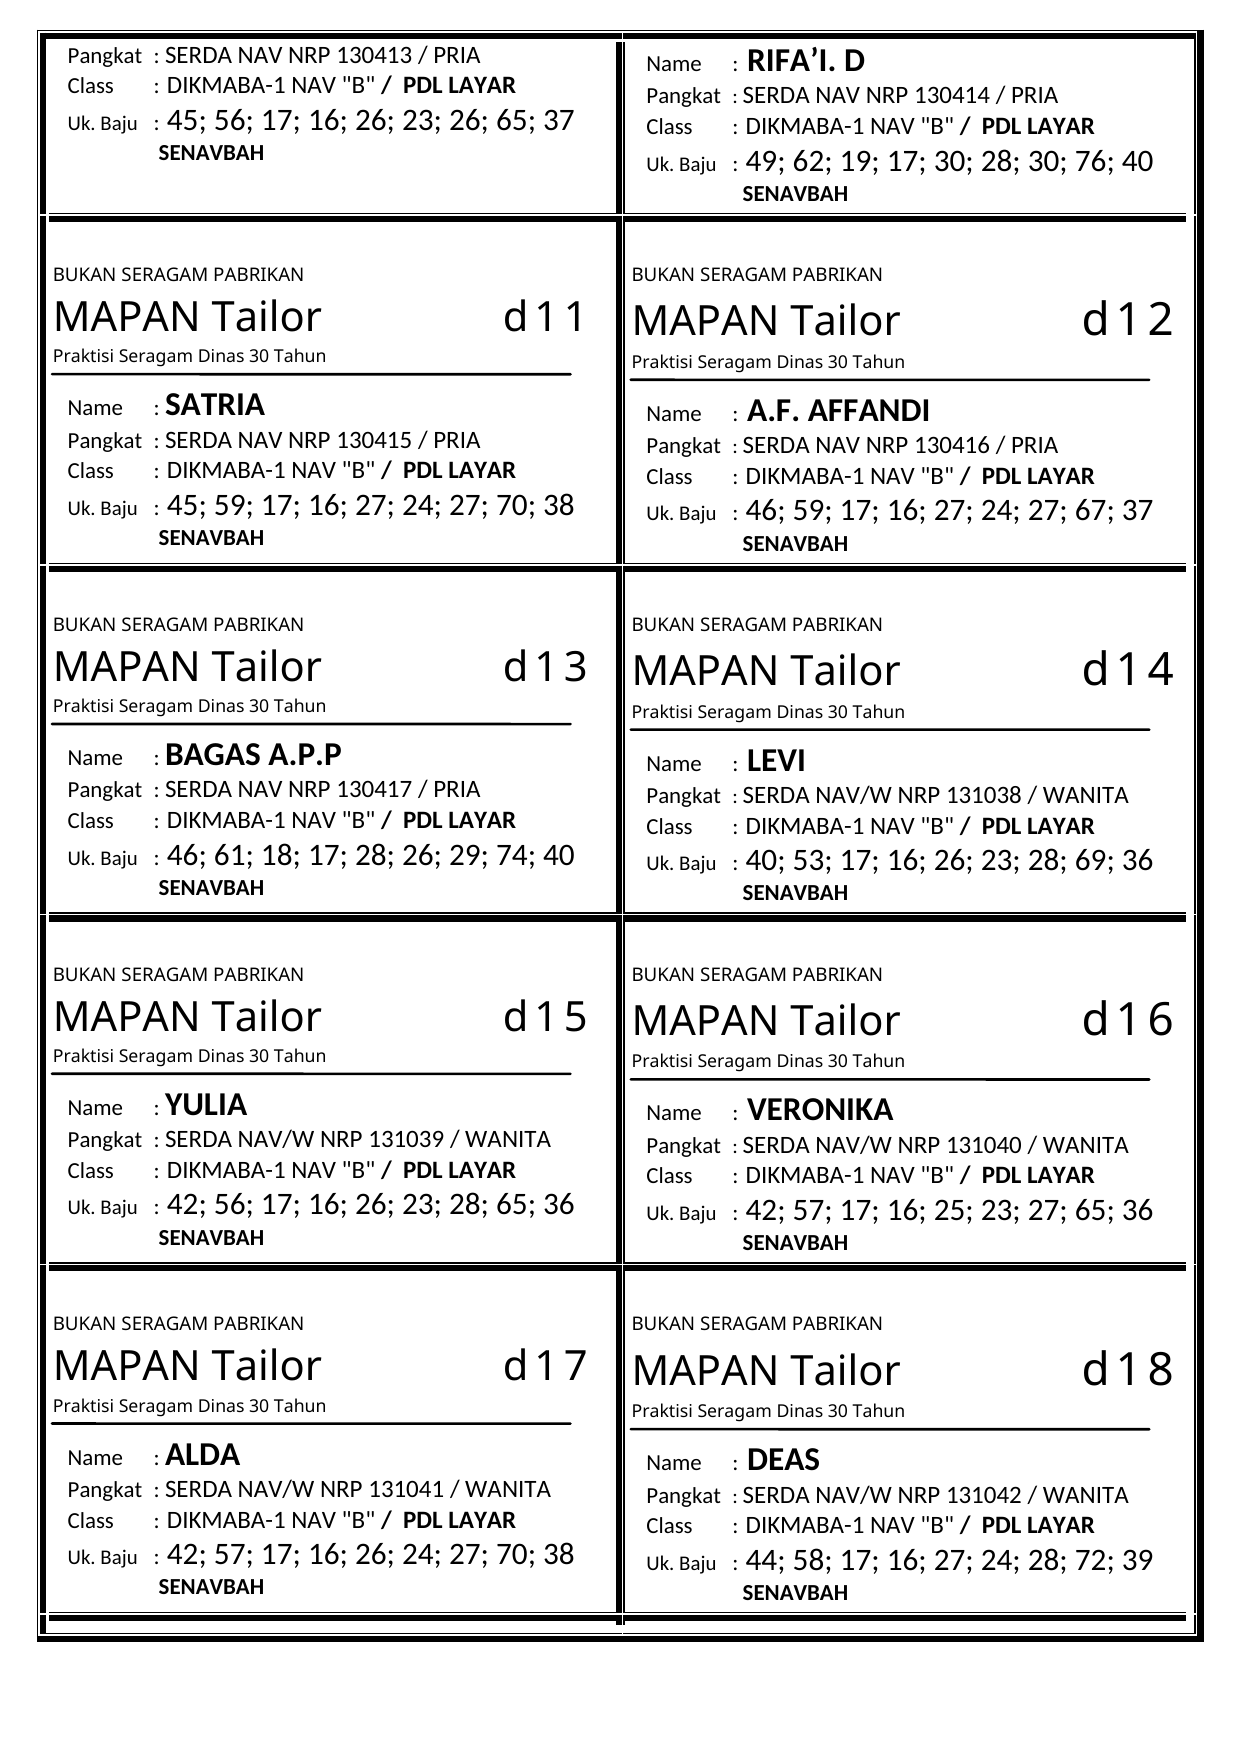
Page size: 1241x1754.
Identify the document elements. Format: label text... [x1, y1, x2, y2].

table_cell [620, 31, 1197, 213]
table_cell BUKAN SERAGAM PABRIKAN MAPAN Tailor d12 Praktisi Seragam Dinas 30 Tahun Name : A.F. AFFANDI Pangkat : SERDA NAV NRP 130416 / PRIA Class : DIKMABA-1 NAV "B" / PDL LAYAR Uk. Baju : 46; 59; 17; 16; 27; 24; 27; 67; 37 SENAVBAH [620, 213, 1197, 562]
table_cell BUKAN SERAGAM PABRIKAN MAPAN Tailor d17 Praktisi Seragam Dinas 30 Tahun Name : ALDA Pangkat : SERDA NAV/W NRP 131041 / WANITA Class : DIKMABA-1 NAV "B" / PDL LAYAR Uk. Baju : 42; 57; 17; 16; 26; 24; 27; 70; 38 SENAVBAH [41, 1262, 620, 1612]
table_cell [620, 1612, 1197, 1632]
table_cell BUKAN SERAGAM PABRIKAN MAPAN Tailor d11 Praktisi Seragam Dinas 30 Tahun Name : SATRIA Pangkat : SERDA NAV NRP 130415 / PRIA Class : DIKMABA-1 NAV "B" / PDL LAYAR Uk. Baju : 45; 59; 17; 16; 27; 24; 27; 70; 38 SENAVBAH [41, 213, 620, 562]
table_cell BUKAN SERAGAM PABRIKAN MAPAN Tailor d15 Praktisi Seragam Dinas 30 Tahun Name : YULIA Pangkat : SERDA NAV/W NRP 131039 / WANITA Class : DIKMABA-1 NAV "B" / PDL LAYAR Uk. Baju : 42; 56; 17; 16; 26; 23; 28; 65; 36 SENAVBAH [41, 912, 620, 1262]
table_cell BUKAN SERAGAM PABRIKAN MAPAN Tailor d14 Praktisi Seragam Dinas 30 Tahun Name : LEVI Pangkat : SERDA NAV/W NRP 131038 / WANITA Class : DIKMABA-1 NAV "B" / PDL LAYAR Uk. Baju : 40; 53; 17; 16; 26; 23; 28; 69; 36 SENAVBAH [620, 563, 1197, 912]
table_cell BUKAN SERAGAM PABRIKAN MAPAN Tailor d13 Praktisi Seragam Dinas 30 Tahun Name : BAGAS A.P.P Pangkat : SERDA NAV NRP 130417 / PRIA Class : DIKMABA-1 NAV "B" / PDL LAYAR Uk. Baju : 46; 61; 18; 17; 28; 26; 29; 74; 40 SENAVBAH [41, 563, 620, 912]
table_cell BUKAN SERAGAM PABRIKAN MAPAN Tailor d16 Praktisi Seragam Dinas 30 Tahun Name : VERONIKA Pangkat : SERDA NAV/W NRP 131040 / WANITA Class : DIKMABA-1 NAV "B" / PDL LAYAR Uk. Baju : 42; 57; 17; 16; 25; 23; 27; 65; 36 SENAVBAH [620, 912, 1197, 1262]
table_cell BUKAN SERAGAM PABRIKAN MAPAN Tailor d18 Praktisi Seragam Dinas 30 Tahun Name : DEAS Pangkat : SERDA NAV/W NRP 131042 / WANITA Class : DIKMABA-1 NAV "B" / PDL LAYAR Uk. Baju : 44; 58; 17; 16; 27; 24; 28; 72; 39 SENAVBAH [620, 1262, 1197, 1612]
